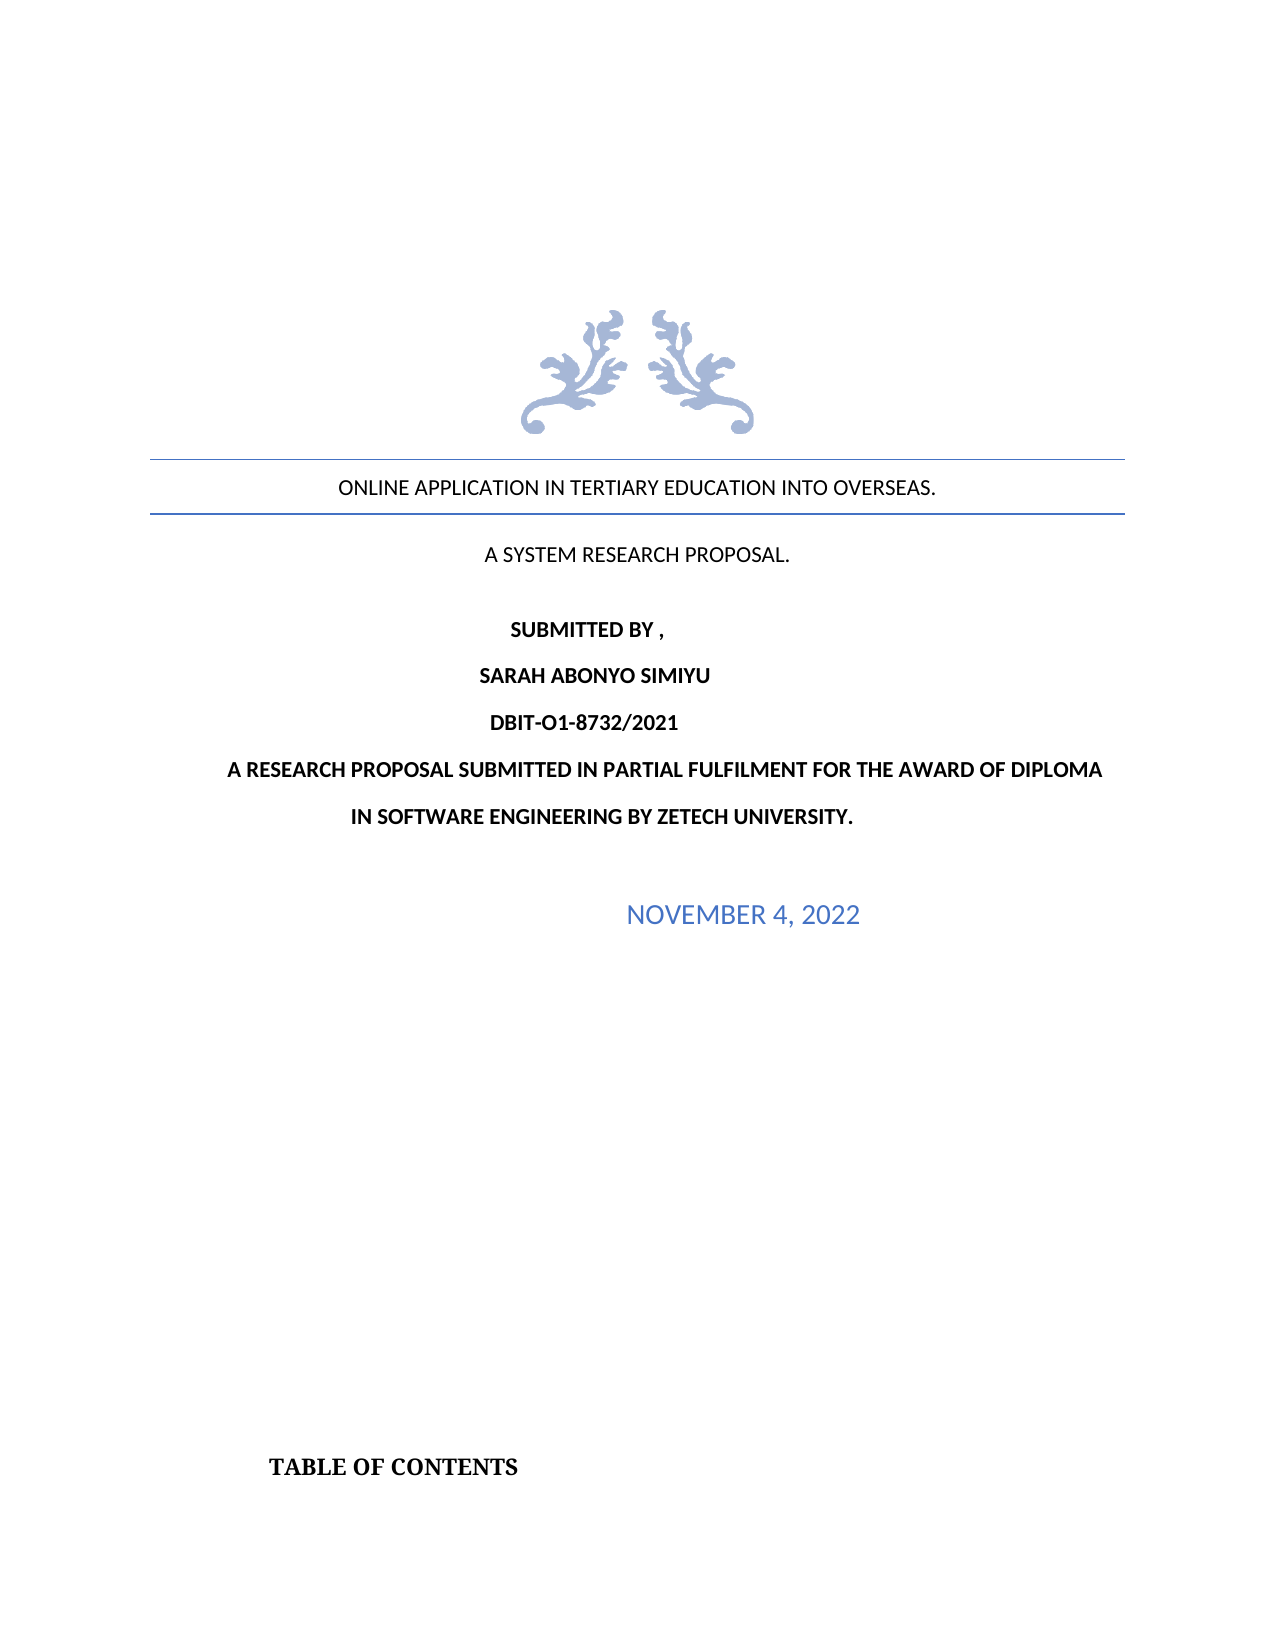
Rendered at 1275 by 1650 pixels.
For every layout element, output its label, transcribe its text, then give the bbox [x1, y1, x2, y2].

text TABLE OF CONTENTS [150, 1451, 1125, 1483]
